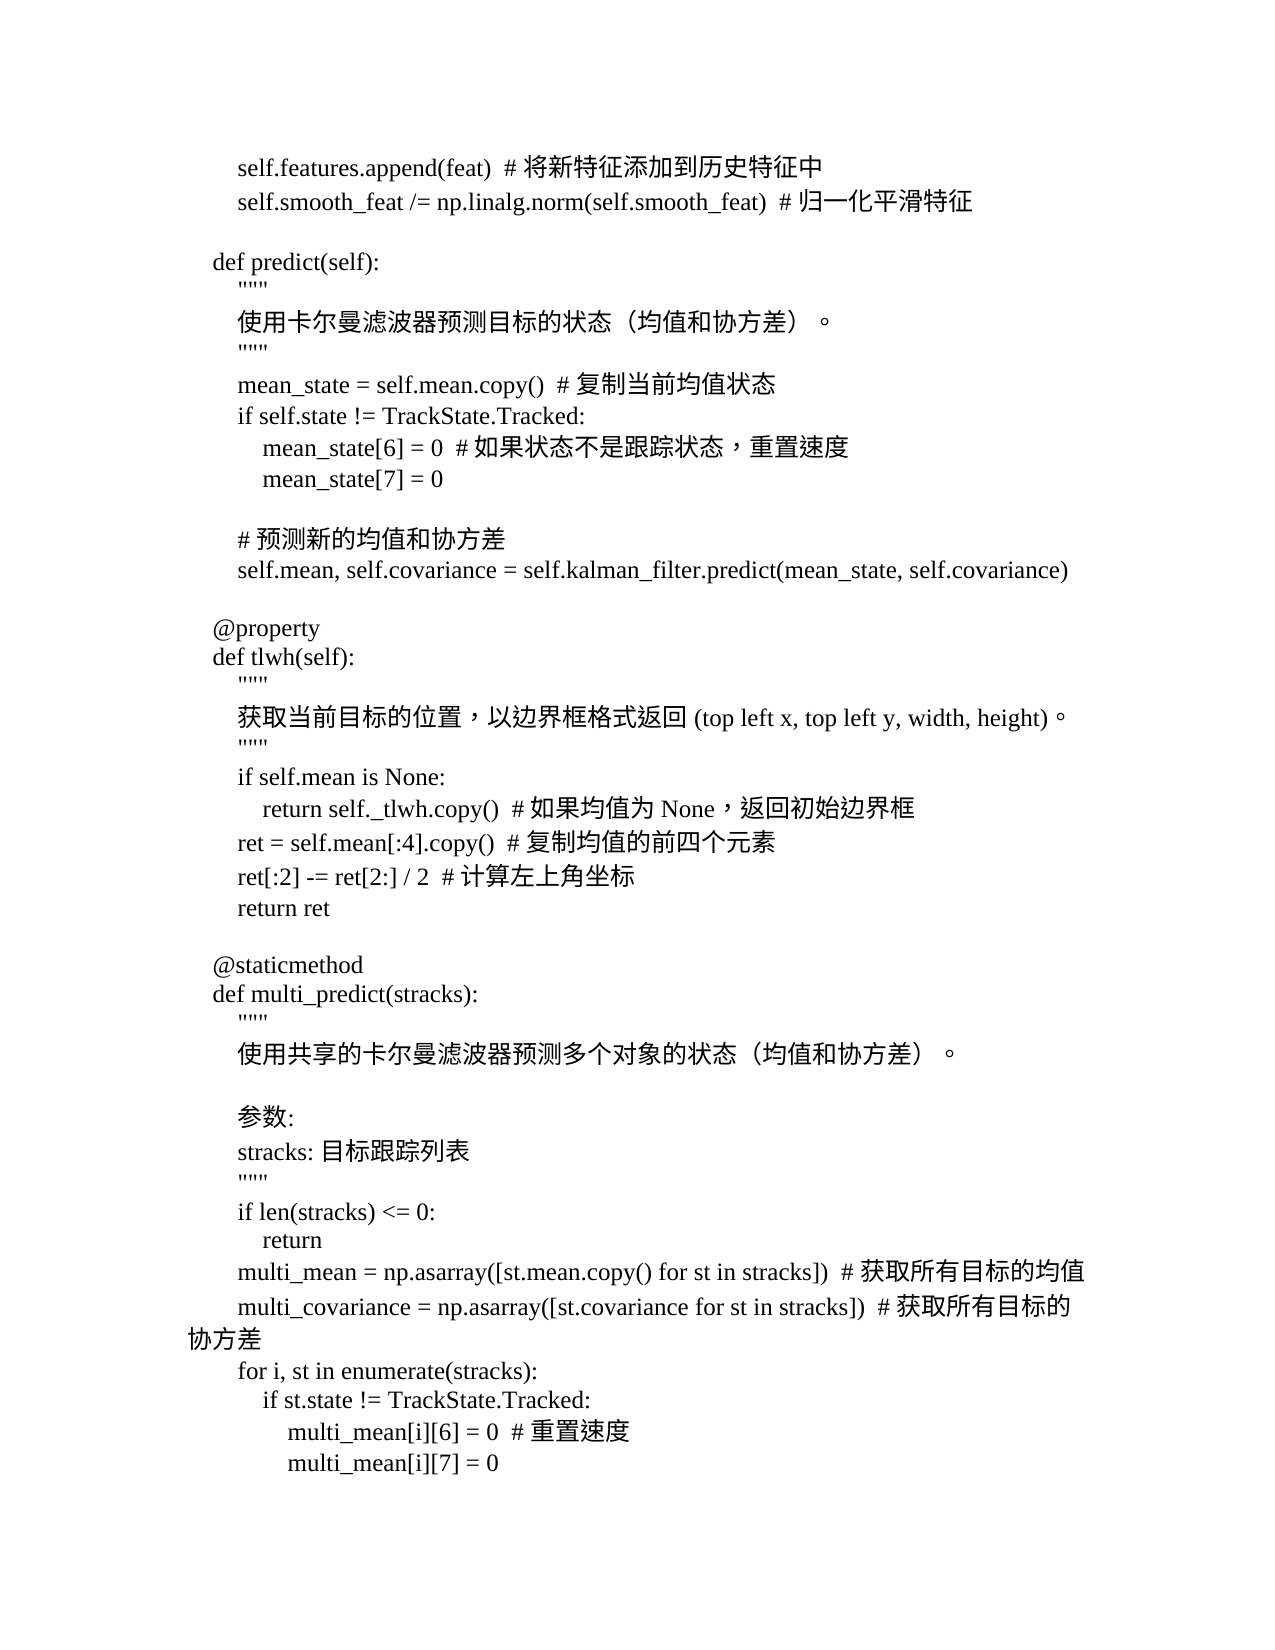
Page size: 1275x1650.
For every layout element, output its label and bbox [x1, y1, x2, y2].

text [187, 150, 1087, 1477]
